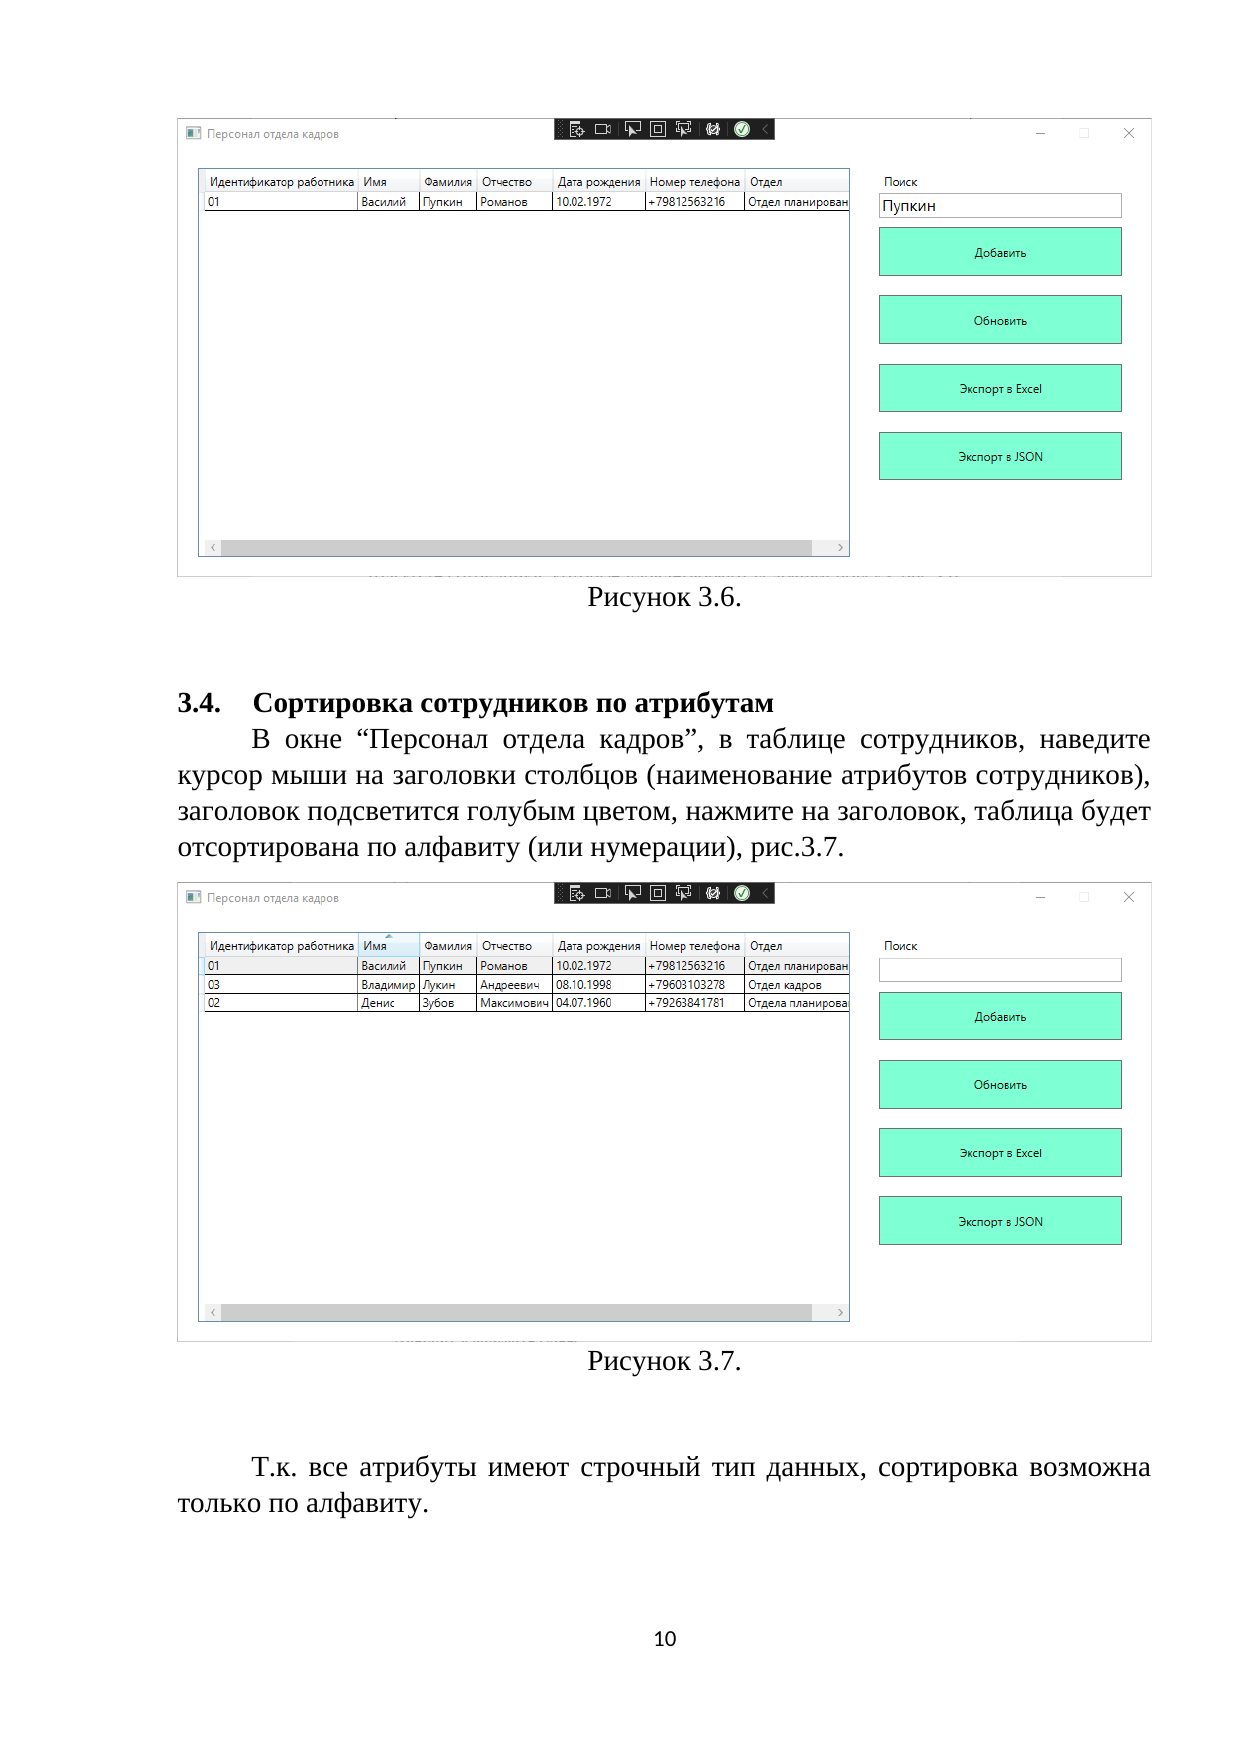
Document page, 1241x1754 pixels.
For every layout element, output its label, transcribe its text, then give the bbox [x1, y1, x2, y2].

subtitle Сортировка сотрудников по атрибутам [177, 685, 1152, 718]
text В окне “Персонал отдела кадров”, в таблице сотрудников, наведите курсор мыши на заголовки столбцов (наименование атрибутов сотрудников), заголовок подсветится голубым цветом, нажмите на заголовок, таблица будет отсортирована по алфавиту (или нумерации), рис.3.7. [177, 721, 1152, 863]
picture [177, 882, 1152, 1342]
text Т.к. все атрибуты имеют строчный тип данных, сортировка возможна только по алфавиту. [177, 1449, 1152, 1519]
picture [177, 118, 1152, 577]
text Рисунок 3.7. [177, 1343, 1152, 1377]
text Рисунок 3.6. [177, 579, 1152, 613]
